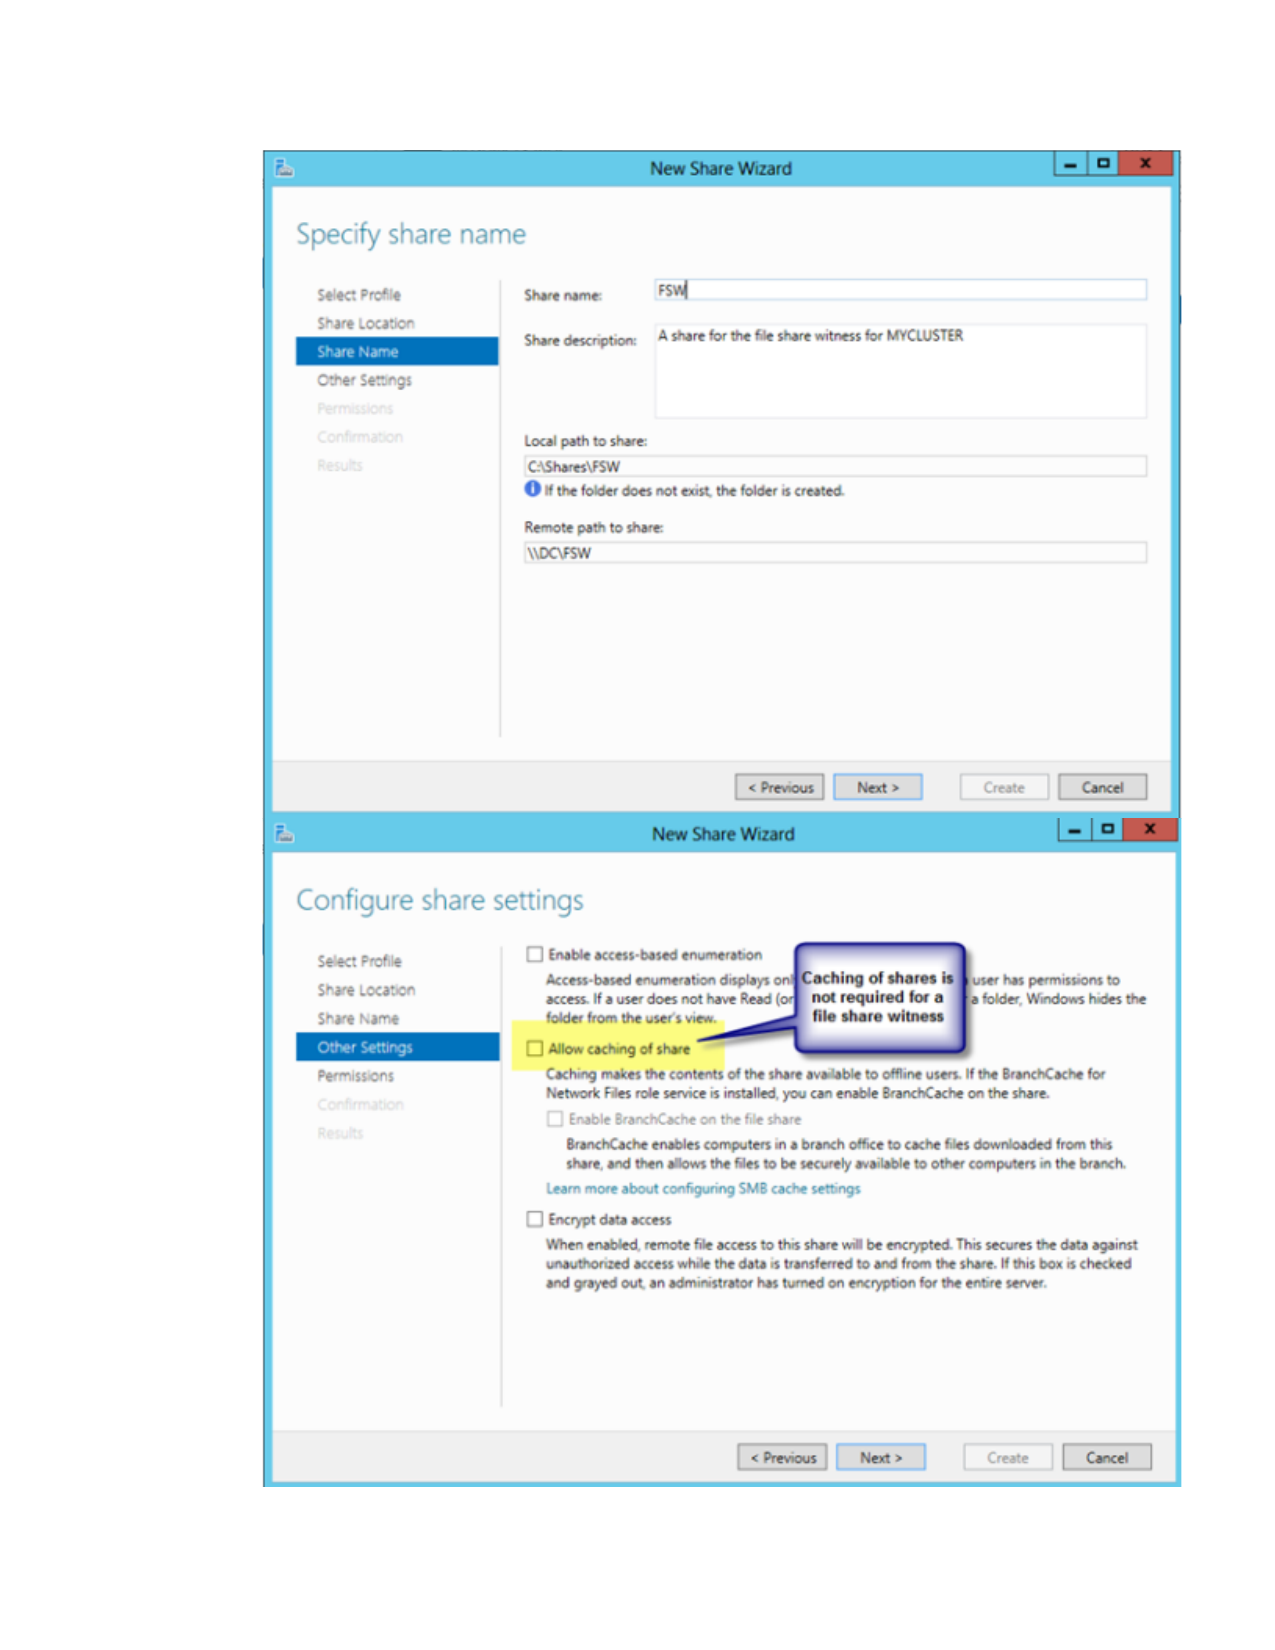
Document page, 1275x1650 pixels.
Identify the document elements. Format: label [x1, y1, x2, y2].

picture [262, 150, 1182, 1487]
